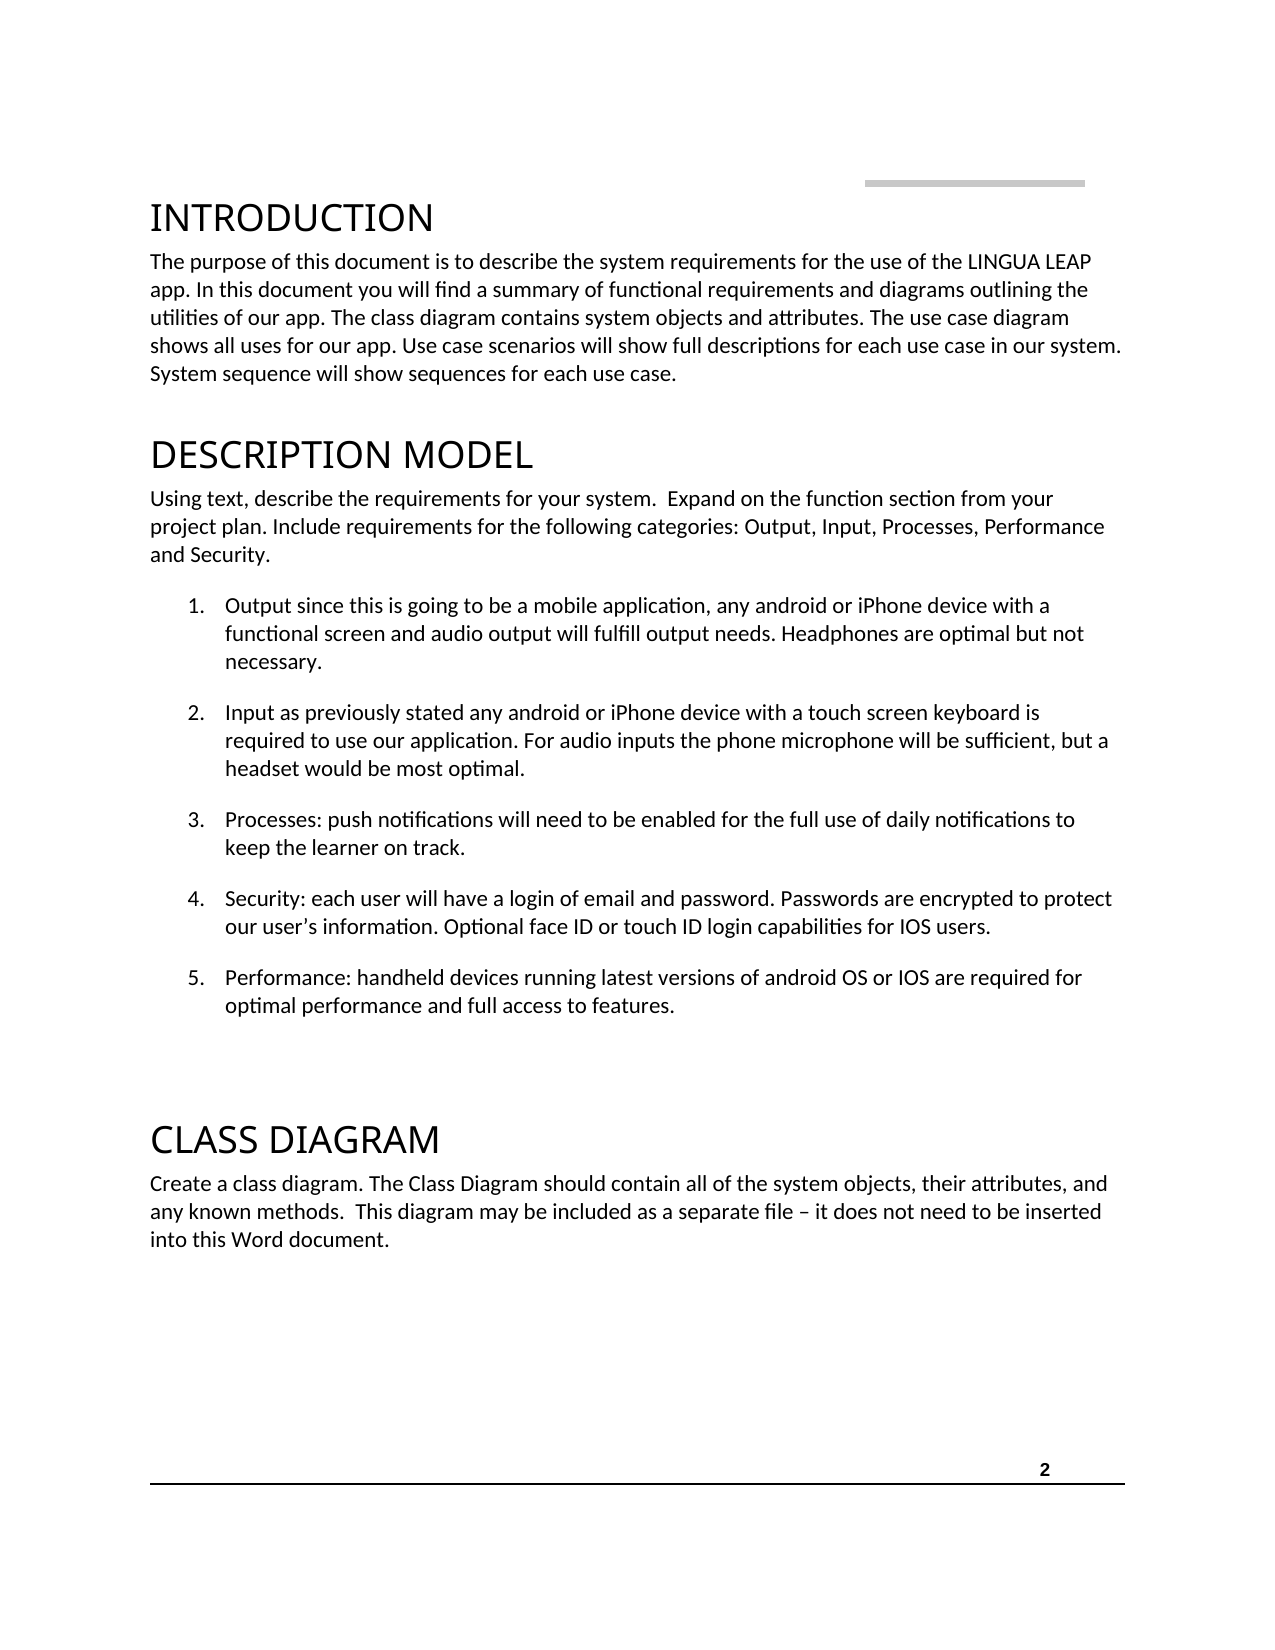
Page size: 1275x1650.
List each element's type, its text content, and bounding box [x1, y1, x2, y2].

subtitle Introduction [150, 192, 1125, 243]
subtitle Description Model [150, 429, 1125, 480]
list Output since this is going to be a mobile application, any android or iPhone device with a functional screen and audio output will fulfill output needs. Headphones are optimal but not necessary. [187, 591, 1125, 675]
text Using text, describe the requirements for your system. Expand on the function section from your project plan. Include requirements for the following categories: Output, Input, Processes, Performance and Security. [150, 484, 1125, 568]
list Processes: push notifications will need to be enabled for the full use of daily notifications to keep the learner on track. [187, 805, 1125, 861]
text The purpose of this document is to describe the system requirements for the use of the LINGUA LEAP app. In this document you will find a summary of functional requirements and diagrams outlining the utilities of our app. The class diagram contains system objects and attributes. The use case diagram shows all uses for our app. Use case scenarios will show full descriptions for each use case in our system. System sequence will show sequences for each use case. [150, 247, 1125, 387]
text Create a class diagram. The Class Diagram should contain all of the system objects, their attributes, and any known methods. This diagram may be included as a separate file – it does not need to be inserted into this Word document. [150, 1169, 1125, 1253]
list Input as previously stated any android or iPhone device with a touch screen keyboard is required to use our application. For audio inputs the phone microphone will be sufficient, but a headset would be most optimal. [187, 698, 1125, 782]
list Security: each user will have a login of email and password. Passwords are encrypted to protect our user’s information. Optional face ID or touch ID login capabilities for IOS users. [187, 884, 1125, 940]
subtitle Class Diagram [150, 1113, 1125, 1164]
list Performance: handheld devices running latest versions of android OS or IOS are required for optimal performance and full access to features. [187, 963, 1125, 1019]
